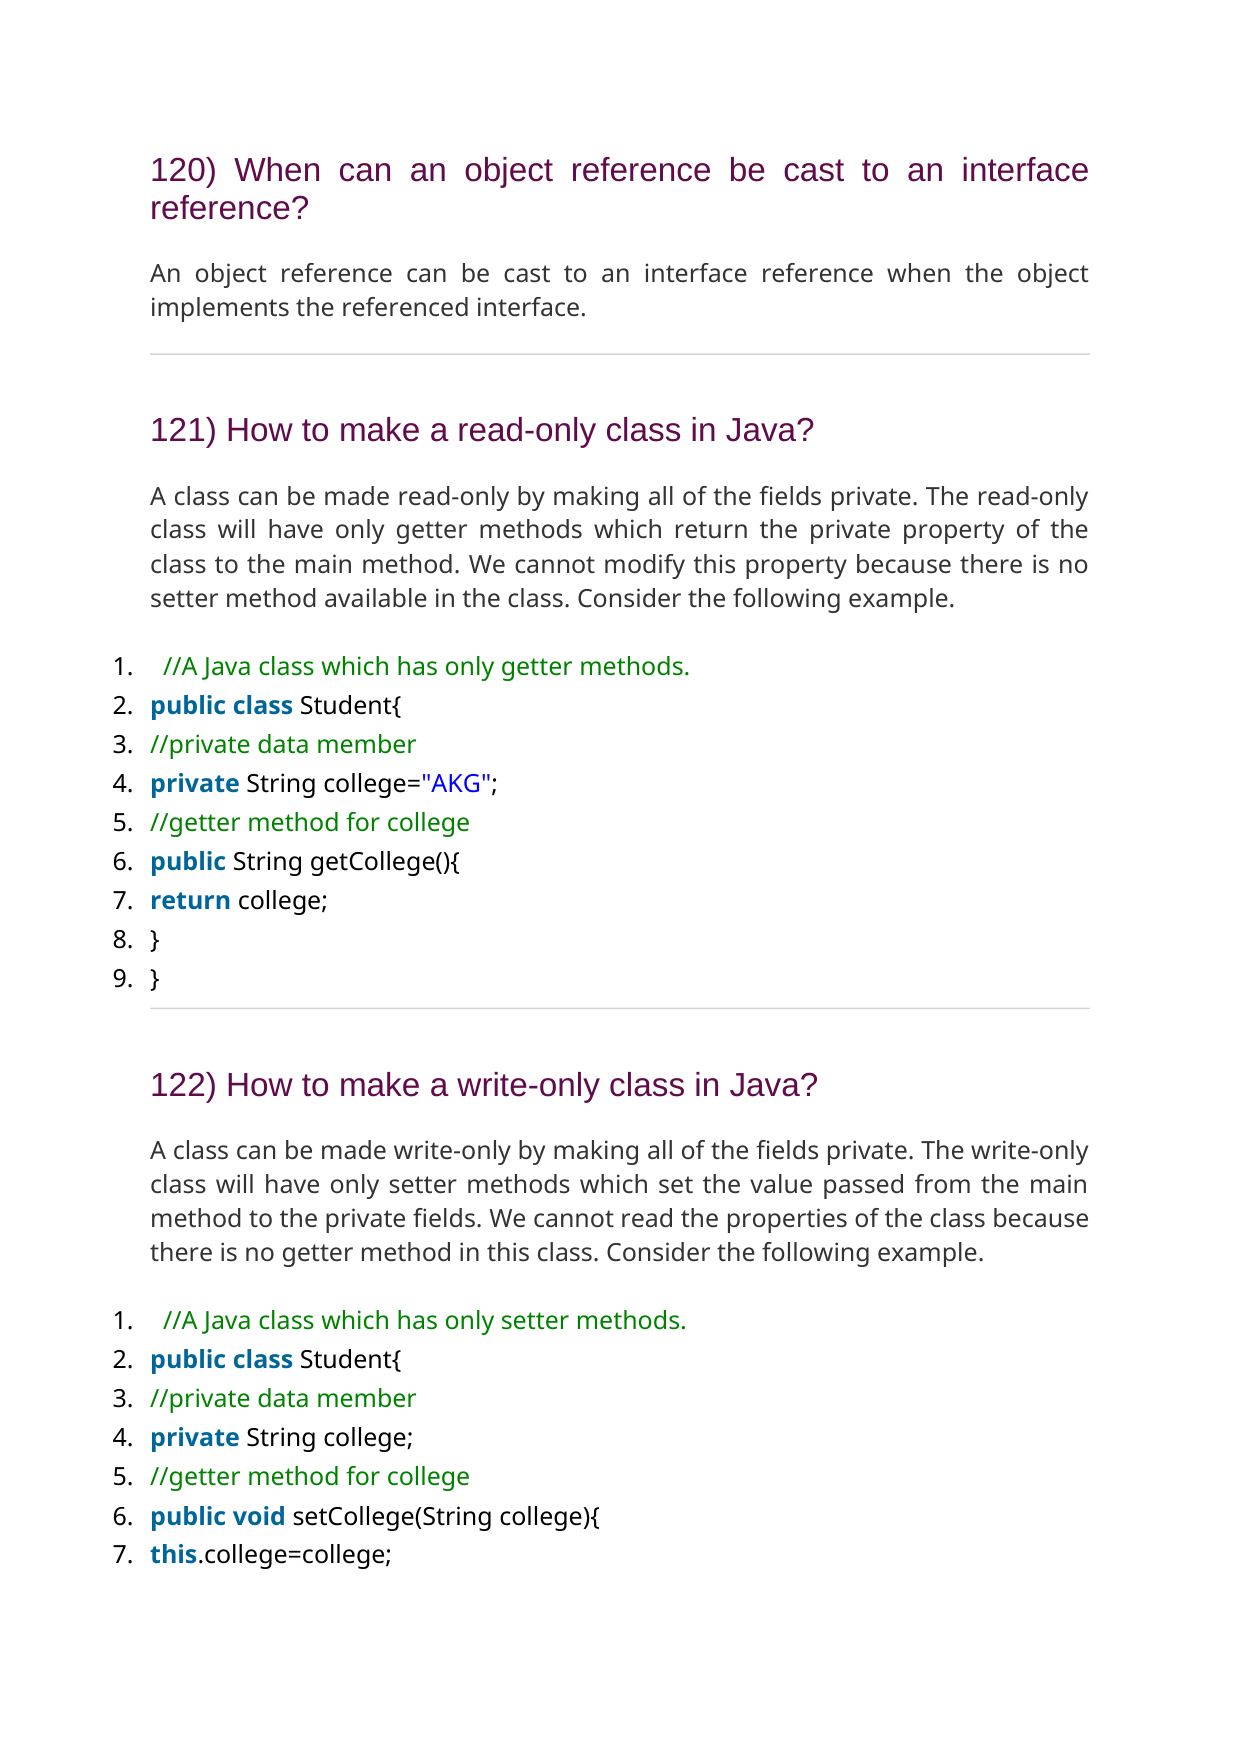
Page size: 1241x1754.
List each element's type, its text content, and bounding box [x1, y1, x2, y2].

list public String getCollege(){ [112, 839, 1090, 878]
list public class Student{ [112, 1337, 1090, 1376]
list return college; [112, 878, 1090, 917]
list //getter method for college [112, 1454, 1090, 1493]
list this.college=college; [112, 1532, 1090, 1571]
list } [112, 956, 1090, 995]
list //private data member [112, 722, 1090, 761]
list private String college="AKG"; [112, 761, 1090, 800]
text An object reference can be cast to an interface reference when the object implements the referenced interface. [150, 256, 1090, 324]
list public class Student{ [112, 683, 1090, 722]
list //getter method for college [112, 800, 1090, 839]
list } [112, 917, 1090, 956]
list private String college; [112, 1415, 1090, 1454]
text 121) How to make a read-only class in Java? [150, 411, 1090, 449]
list //A Java class which has only setter methods. [112, 1298, 1090, 1337]
text A class can be made read-only by making all of the fields private. The read-only class will have only getter methods which return the private property of the class to the main method. We cannot modify this property because there is no setter method available in the class. Consider the following example. [150, 478, 1090, 614]
list public void setCollege(String college){ [112, 1493, 1090, 1532]
list //A Java class which has only getter methods. [112, 643, 1090, 683]
text 120) When can an object reference be cast to an interface reference? [150, 150, 1090, 227]
text 122) How to make a write-only class in Java? [150, 1065, 1090, 1103]
text A class can be made write-only by making all of the fields private. The write-only class will have only setter methods which set the value passed from the main method to the private fields. We cannot read the properties of the class because there is no getter method in this class. Consider the following example. [150, 1132, 1090, 1269]
list //private data member [112, 1376, 1090, 1415]
